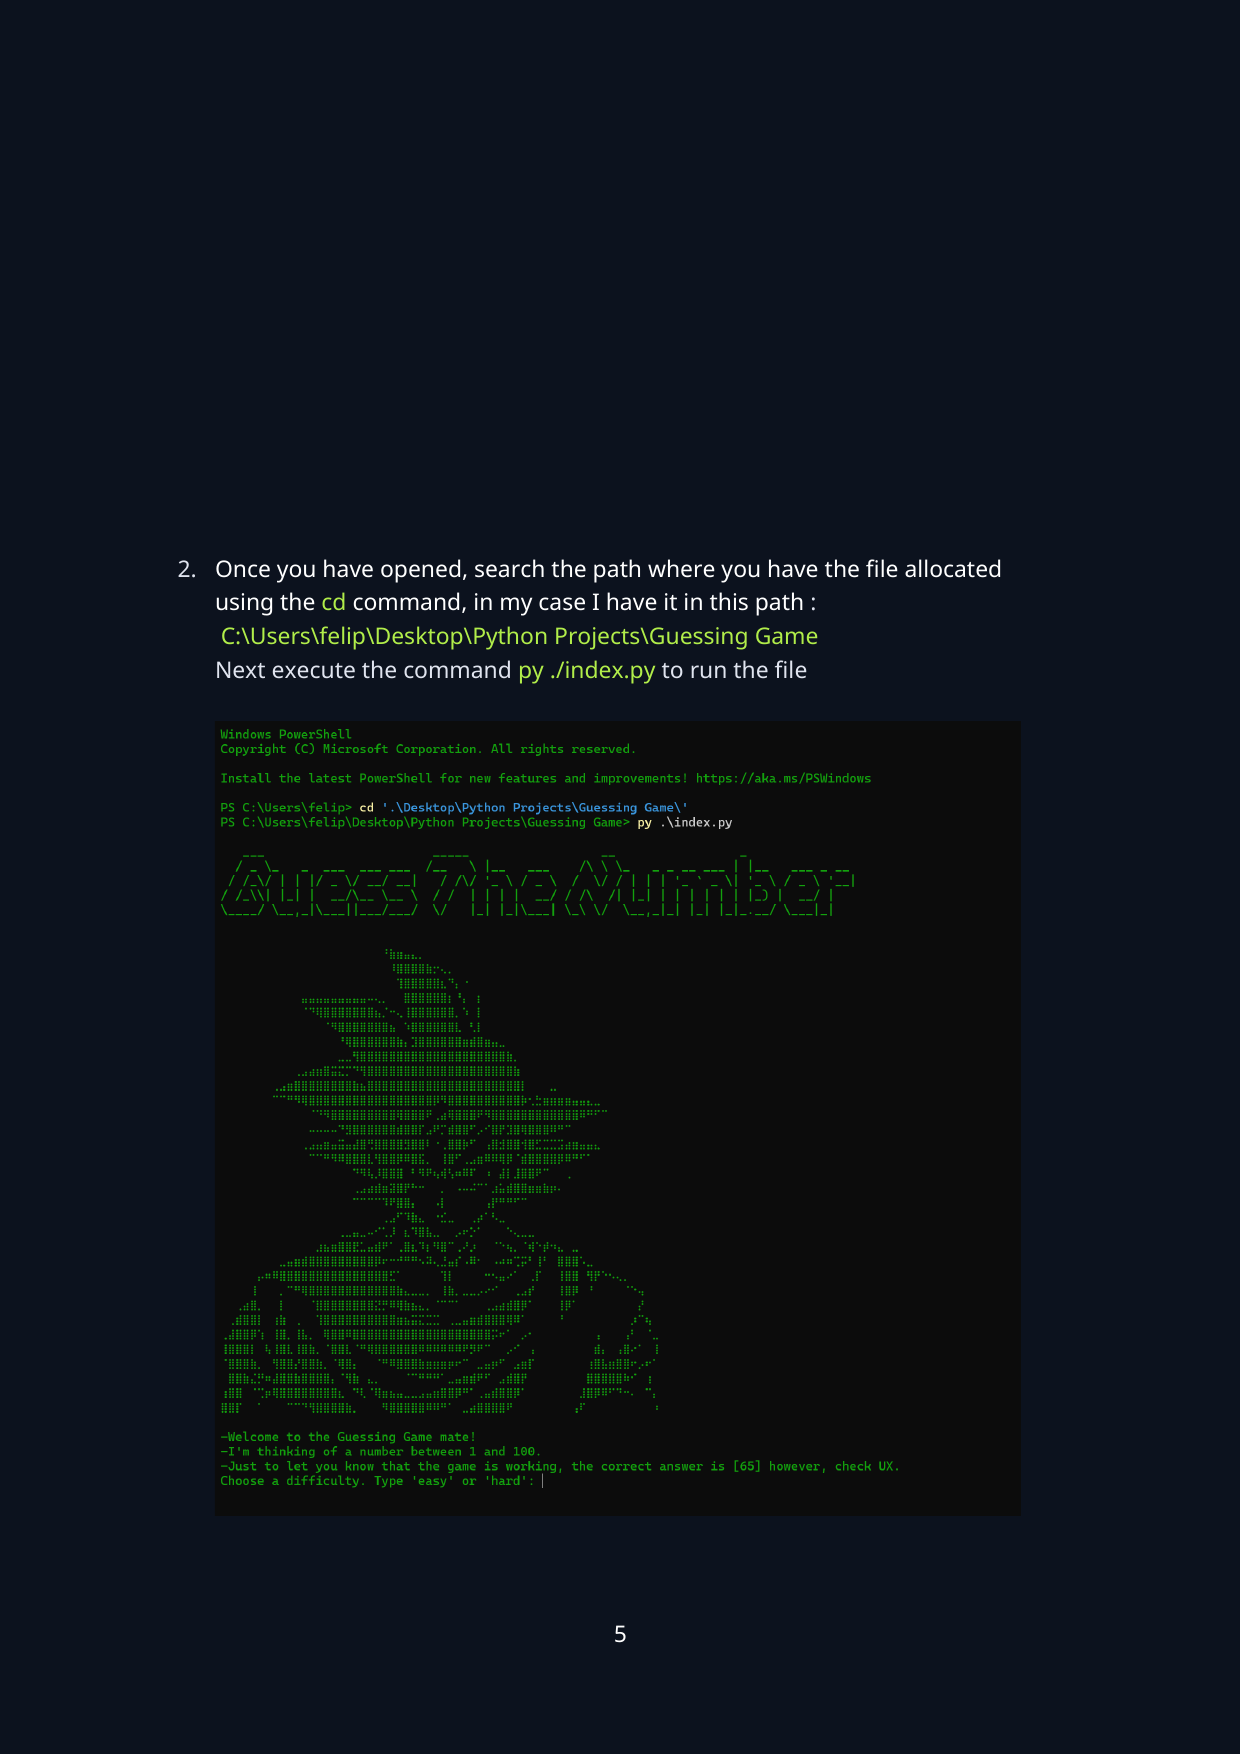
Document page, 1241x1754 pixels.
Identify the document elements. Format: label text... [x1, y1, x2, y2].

list Next execute the command py ./index.py to run the file [215, 654, 1063, 685]
picture [214, 721, 1021, 1516]
list C:\Users\felip\Desktop\Python Projects\Guessing Game [215, 620, 1063, 651]
list Once you have opened, search the path where you have the file allocated using the cd command, in my case I have it in this path : [177, 553, 1063, 618]
